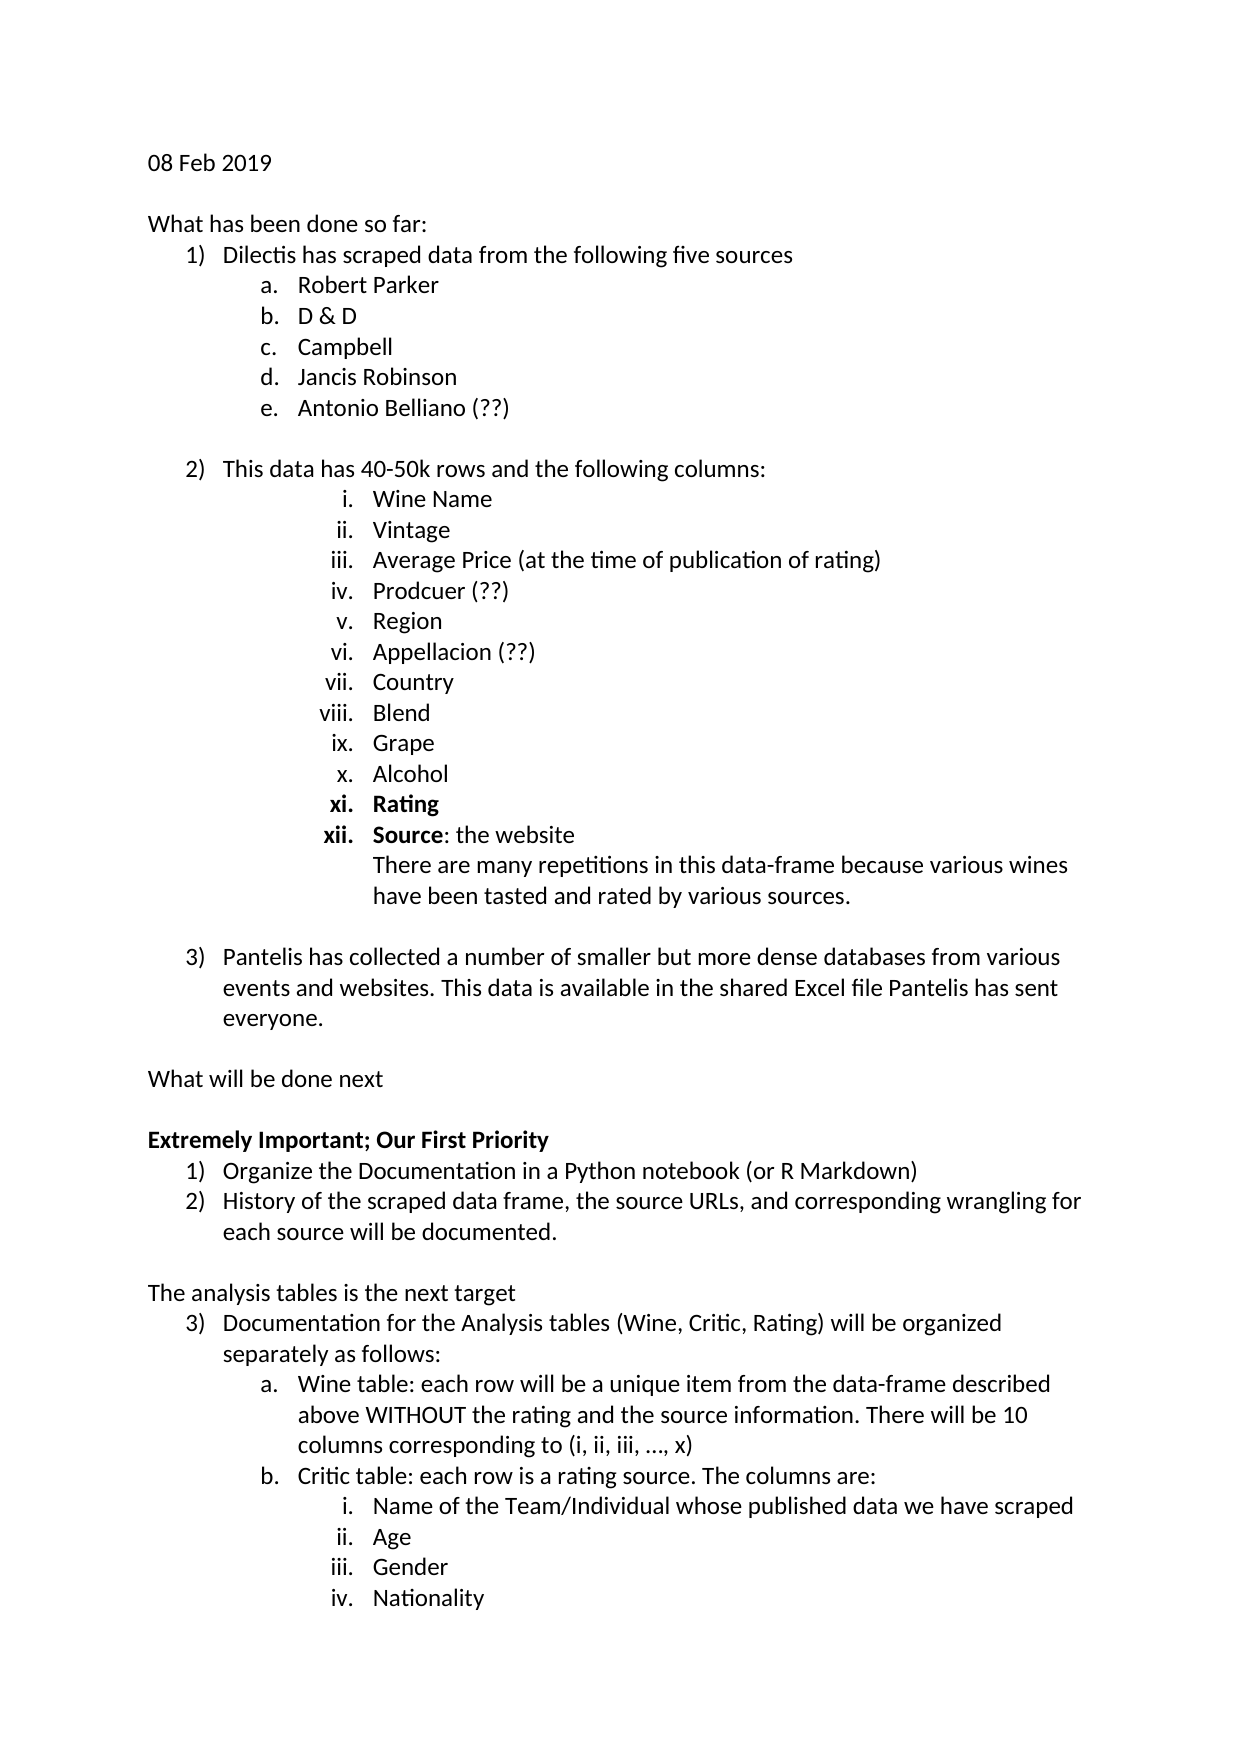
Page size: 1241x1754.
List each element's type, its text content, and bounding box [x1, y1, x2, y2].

list This data has 40-50k rows and the following columns: [185, 453, 1093, 483]
list Dilectis has scraped data from the following five sources [185, 239, 1093, 270]
list Vintage [354, 514, 1093, 544]
list Age [354, 1521, 1093, 1552]
list Country [354, 666, 1093, 697]
list Nationality [354, 1582, 1093, 1613]
list Jancis Robinson [260, 361, 1093, 392]
list Organize the Documentation in a Python notebook (or R Markdown) [185, 1155, 1093, 1185]
list History of the scraped data frame, the source URLs, and corresponding wrangling for each source will be documented. [185, 1185, 1093, 1246]
list Alcohol [354, 758, 1093, 788]
text What will be done next [148, 1063, 1093, 1094]
list Blend [354, 697, 1093, 727]
list Prodcuer (??) [354, 575, 1093, 605]
list Wine Name [354, 483, 1093, 514]
list Robert Parker [260, 270, 1093, 300]
list Pantelis has collected a number of smaller but more dense databases from various events and websites. This data is available in the shared Excel file Pantelis has sent everyone. [185, 941, 1093, 1033]
text 08 Feb 2019 [148, 148, 1093, 178]
list Region [354, 605, 1093, 636]
text Extremely Important; Our First Priority [148, 1124, 1093, 1155]
list Antonio Belliano (??) [260, 392, 1093, 422]
list Source: the website [354, 819, 1093, 849]
list Critic table: each row is a rating source. The columns are: [260, 1460, 1093, 1491]
list Documentation for the Analysis tables (Wine, Critic, Rating) will be organized separately as follows: [185, 1307, 1093, 1368]
list Wine table: each row will be a unique item from the data-frame described above WITHOUT the rating and the source information. There will be 10 columns corresponding to (i, ii, iii, …, x) [260, 1368, 1093, 1460]
text What has been done so far: [148, 209, 1093, 239]
list Campbell [260, 331, 1093, 361]
text The analysis tables is the next target [148, 1277, 1093, 1307]
list Appellacion (??) [354, 636, 1093, 666]
list Name of the Team/Individual whose published data we have scraped [354, 1491, 1093, 1521]
list Rating [354, 788, 1093, 819]
list There are many repetitions in this data-frame because various wines have been tasted and rated by various sources. [373, 849, 1093, 911]
list D & D [260, 300, 1093, 331]
list Grape [354, 727, 1093, 758]
list Gender [354, 1552, 1093, 1582]
list Average Price (at the time of publication of rating) [354, 544, 1093, 575]
